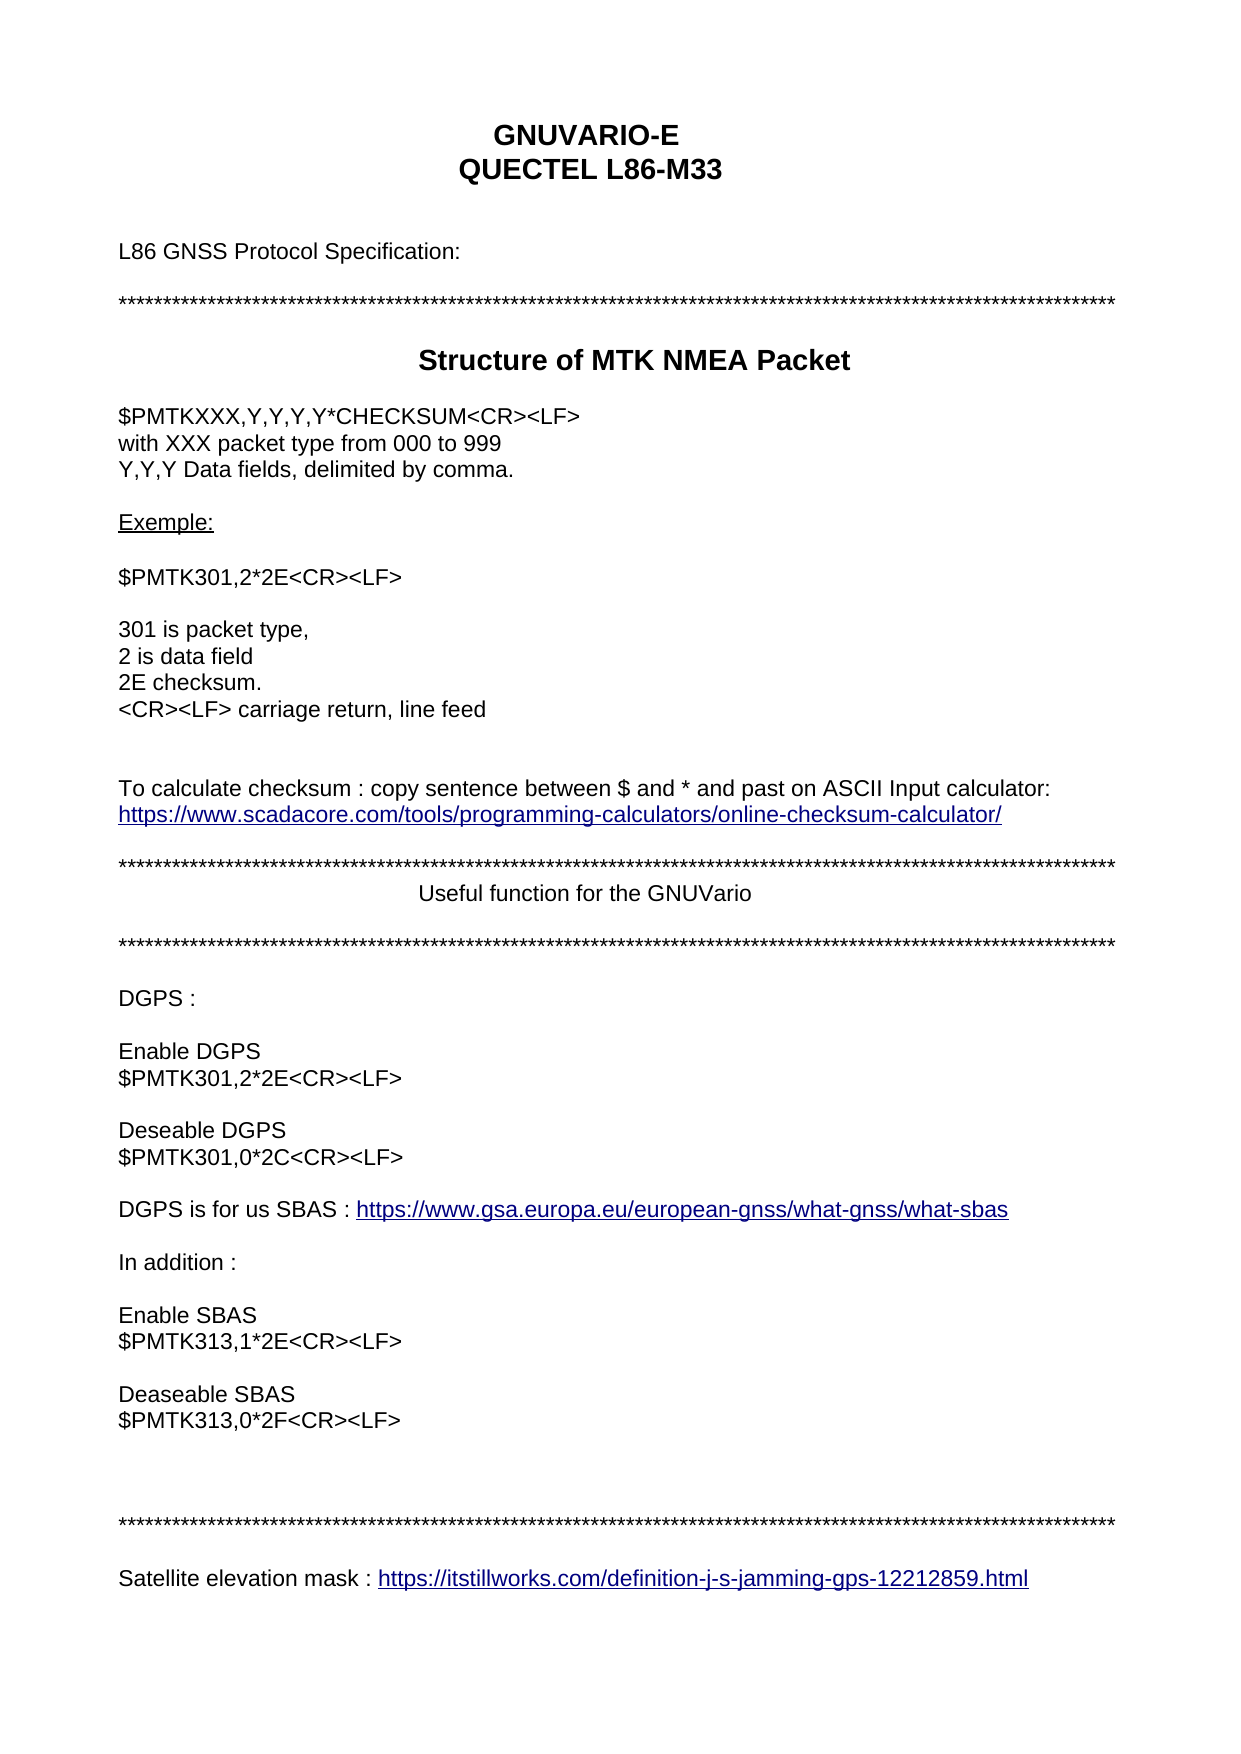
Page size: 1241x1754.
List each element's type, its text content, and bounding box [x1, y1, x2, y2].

text Deaseable SBAS [118, 1381, 1122, 1407]
text Enable DGPS [118, 1038, 1122, 1064]
text Y,Y,Y Data fields, delimited by comma. [118, 456, 1122, 482]
text $PMTK313,0*2F<CR><LF> [118, 1407, 1122, 1433]
text $PMTK301,2*2E<CR><LF> [118, 1064, 1122, 1091]
text DGPS is for us SBAS : https://www.gsa.europa.eu/european-gnss/what-gnss/what-sbas [118, 1196, 1122, 1223]
text 301 is packet type, [118, 616, 1122, 643]
text $PMTKXXX,Y,Y,Y,Y*CHECKSUM<CR><LF> [118, 403, 1122, 429]
text Satellite elevation mask : https://itstillworks.com/definition-j-s-jamming-gps-12212859.html [118, 1565, 1122, 1592]
text **************************************************************************************************************** [118, 854, 1122, 880]
text with XXX packet type from 000 to 999 [118, 429, 1122, 456]
text 2 is data field [118, 643, 1122, 669]
text https://www.scadacore.com/tools/programming-calculators/online-checksum-calculator/ [118, 801, 1122, 827]
text Deseable DGPS [118, 1117, 1122, 1143]
text <CR><LF> carriage return, line feed [118, 696, 1122, 722]
text QUECTEL L86-M33 [118, 152, 1122, 185]
text L86 GNSS Protocol Specification: [118, 238, 1122, 264]
text Useful function for the GNUVario [118, 880, 1122, 906]
text Structure of MTK NMEA Packet [118, 343, 1122, 377]
text $PMTK313,1*2E<CR><LF> [118, 1328, 1122, 1354]
text $PMTK301,2*2E<CR><LF> [118, 564, 1122, 590]
text Exemple: [118, 509, 1122, 535]
text Enable SBAS [118, 1302, 1122, 1328]
text DGPS : [118, 985, 1122, 1012]
text $PMTK301,0*2C<CR><LF> [118, 1143, 1122, 1170]
text To calculate checksum : copy sentence between $ and * and past on ASCII Input calculator: [118, 774, 1122, 801]
text GNUVARIO-E [118, 118, 1122, 152]
text **************************************************************************************************************** [118, 1512, 1122, 1539]
text 2E checksum. [118, 669, 1122, 696]
text In addition : [118, 1249, 1122, 1275]
text **************************************************************************************************************** [118, 933, 1122, 959]
text **************************************************************************************************************** [118, 291, 1122, 317]
